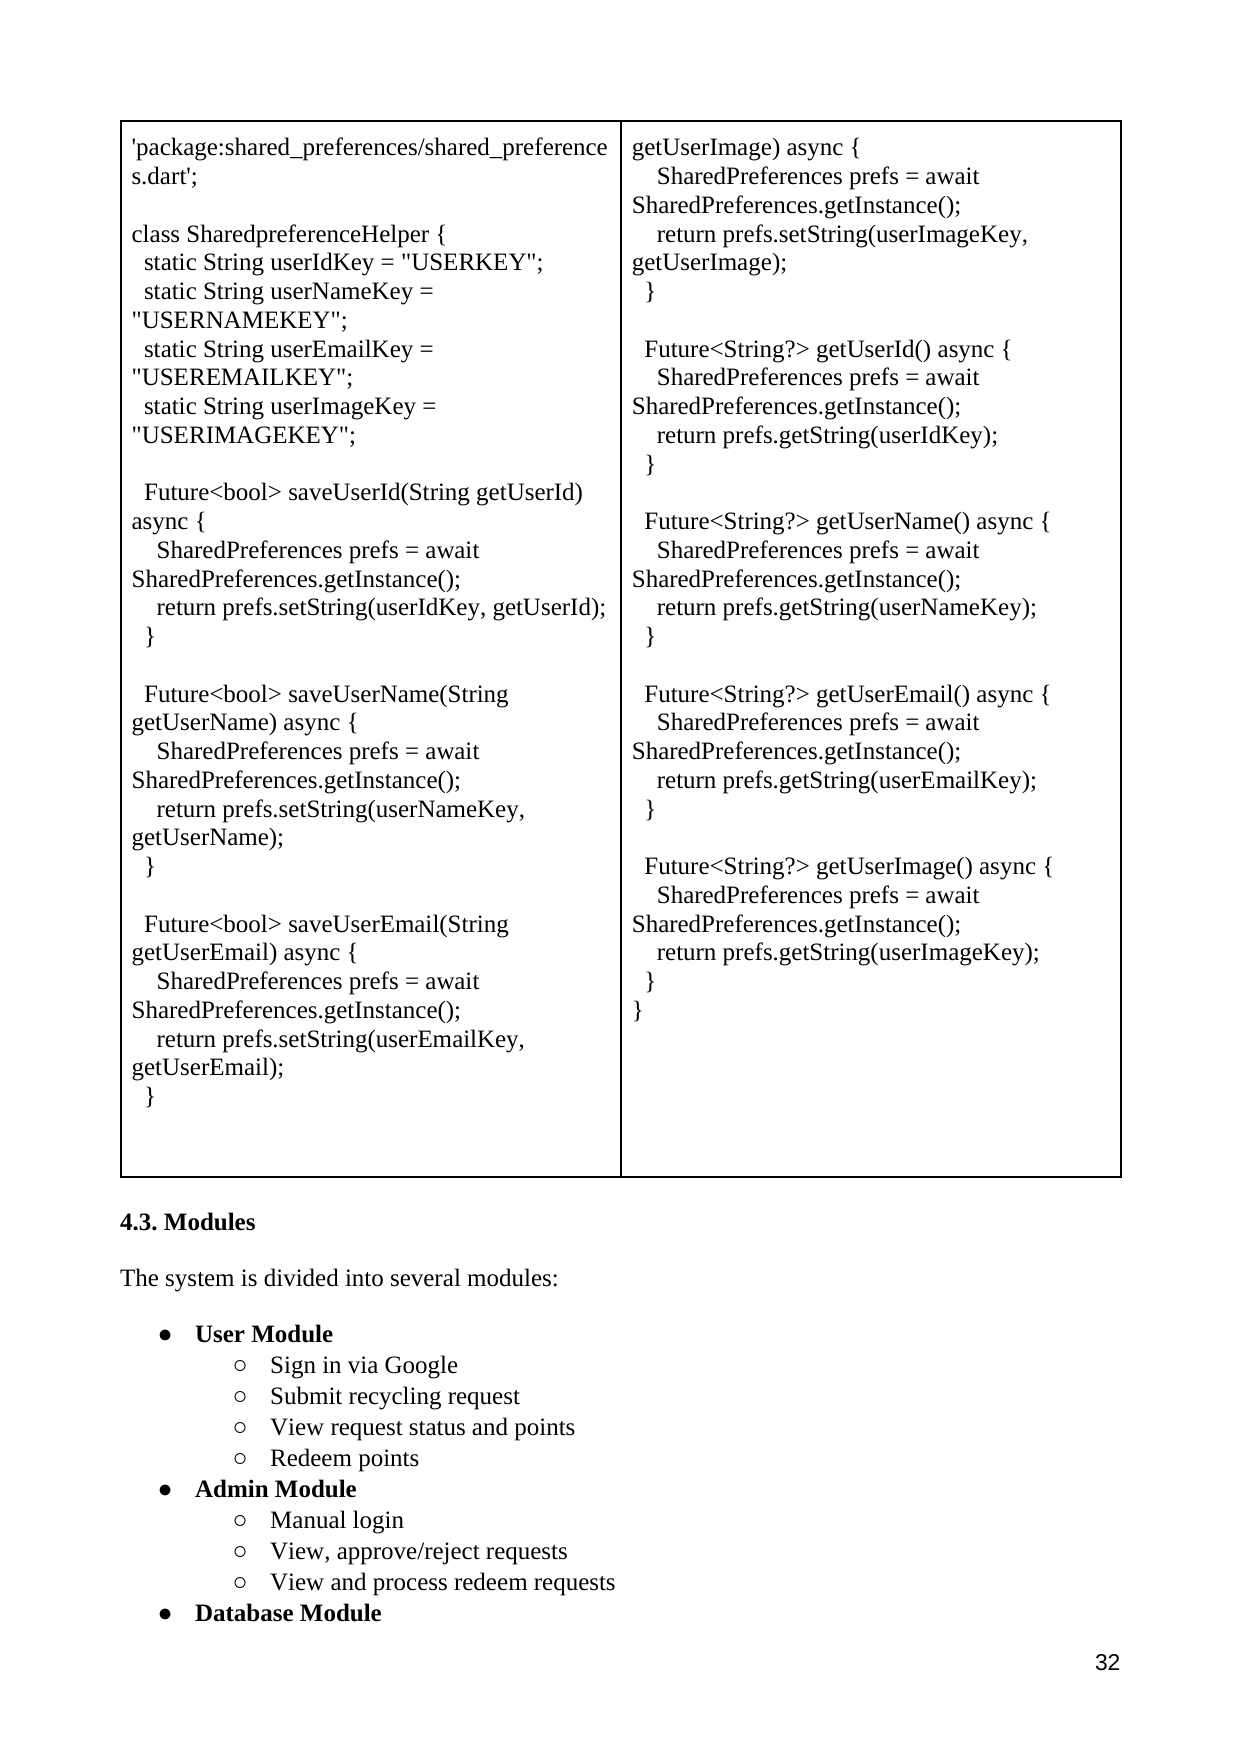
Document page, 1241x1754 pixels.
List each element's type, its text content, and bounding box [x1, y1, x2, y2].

text The system is divided into several modules: [120, 1263, 1120, 1292]
list User Module [157, 1319, 1120, 1348]
list Sign in via Google [232, 1350, 1120, 1379]
list View request status and points [232, 1412, 1120, 1441]
list Manual login [232, 1505, 1120, 1534]
subtitle 4.3. Modules [120, 1207, 1058, 1236]
list Admin Module [157, 1474, 1120, 1503]
list Redeem points [232, 1443, 1120, 1472]
list Database Module [157, 1598, 1120, 1627]
list View and process redeem requests [232, 1567, 1120, 1596]
list View, approve/reject requests [232, 1536, 1120, 1565]
list Submit recycling request [232, 1381, 1120, 1410]
